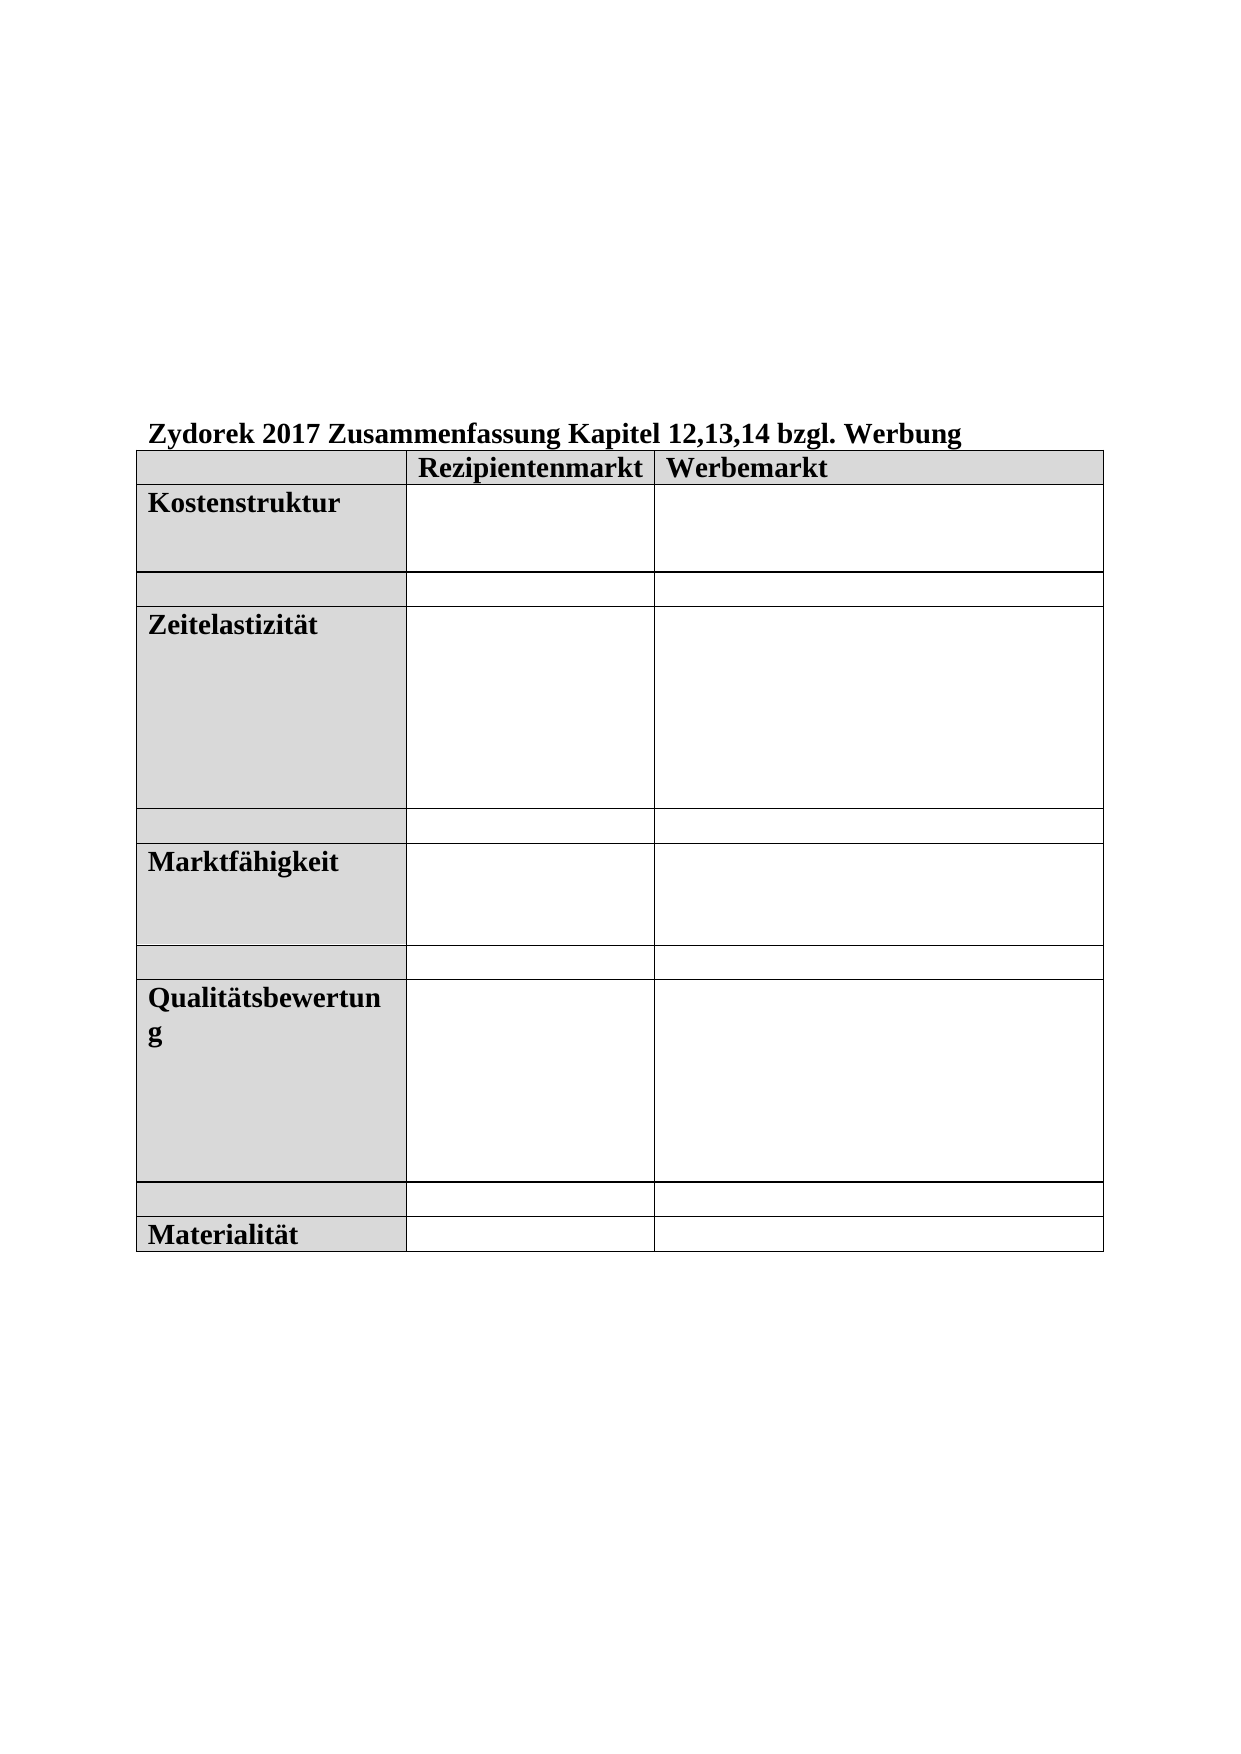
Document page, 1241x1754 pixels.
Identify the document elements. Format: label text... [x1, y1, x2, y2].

text Zydorek 2017 Zusammenfassung Kapitel 12,13,14 bzgl. Werbung [148, 416, 1093, 449]
table_cell Qualitätsbewertung [137, 980, 406, 1181]
table_cell [407, 607, 654, 808]
table_cell [655, 980, 1103, 1181]
table_cell [655, 573, 1103, 606]
table_cell [137, 573, 406, 606]
table_cell [407, 485, 654, 571]
table_cell [655, 844, 1103, 944]
table_cell [655, 607, 1103, 808]
table_cell Materialität [137, 1217, 406, 1251]
table_cell Marktfähigkeit [137, 844, 406, 944]
table_cell [407, 573, 654, 606]
table_cell [407, 1217, 654, 1251]
table_cell [655, 1217, 1103, 1251]
table_header Werbemarkt [655, 451, 1103, 484]
table_cell Zeitelastizität [137, 607, 406, 808]
table_cell [655, 485, 1103, 571]
table_cell [655, 1183, 1103, 1216]
table_cell [137, 809, 406, 843]
table_header Rezipientenmarkt [407, 451, 654, 484]
table_cell Kostenstruktur [137, 485, 406, 571]
table_cell [407, 1183, 654, 1216]
table_cell [655, 946, 1103, 979]
table_cell [655, 809, 1103, 843]
table_cell [137, 946, 406, 979]
table_cell [407, 844, 654, 944]
table_header [137, 451, 406, 484]
table_cell [407, 809, 654, 843]
table_cell [137, 1183, 406, 1216]
table_cell [407, 980, 654, 1181]
table_cell [407, 946, 654, 979]
